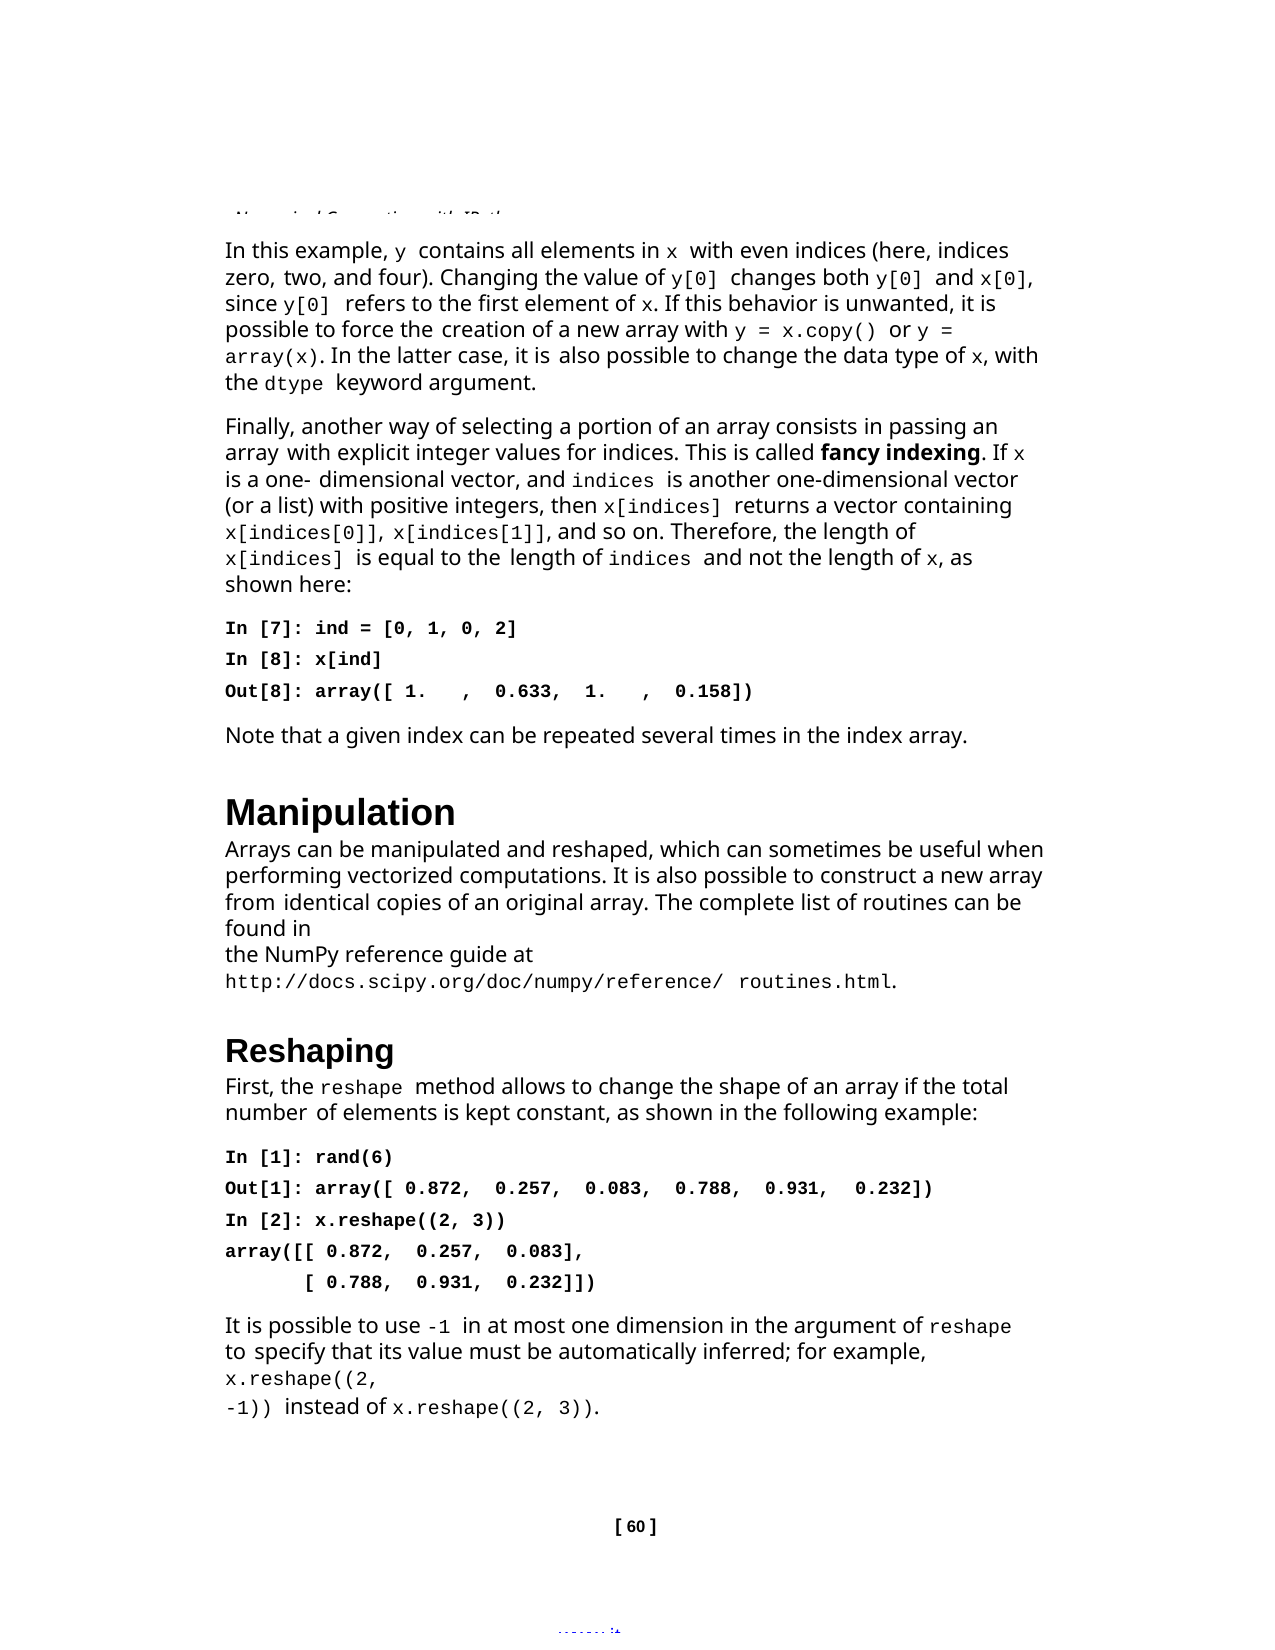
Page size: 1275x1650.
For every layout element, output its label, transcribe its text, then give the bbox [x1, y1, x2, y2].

text [ 60 ] [298, 1514, 973, 1536]
subtitle Reshaping [225, 1031, 1096, 1069]
text First, the reshape method allows to change the shape of an array if the total number of elements is kept constant, as shown in the following example: [225, 1073, 1050, 1126]
text [ 0.788, 0.931, 0.232]]) [304, 1273, 1096, 1294]
text Note that a given index can be repeated several times in the index array. [225, 721, 1096, 750]
text In [2]: x.reshape((2, 3)) [225, 1210, 1096, 1232]
text -1)) instead of x.reshape((2, 3)). [225, 1391, 1096, 1421]
text Arrays can be manipulated and reshaped, which can sometimes be useful when performing vectorized computations. It is also possible to construct a new array from identical copies of an original array. The complete list of routines can be found in [225, 837, 1049, 942]
text In [8]: x[ind] [225, 650, 1096, 671]
text array([[ 0.872, 0.257, 0.083], [225, 1242, 1096, 1263]
text In [7]: ind = [0, 1, 0, 2] [225, 619, 1096, 640]
text Out[8]: array([ 1. , 0.633, 1. , 0.158]) [225, 682, 1096, 703]
text the NumPy reference guide at http://docs.scipy.org/doc/numpy/reference/ routines.html. [225, 942, 1024, 994]
text It is possible to use -1 in at most one dimension in the argument of reshape to specify that its value must be automatically inferred; for example, x.reshape((2, [225, 1312, 1024, 1391]
text In [1]: rand(6) [225, 1147, 1096, 1169]
text In this example, y contains all elements in x with even indices (here, indices zero, two, and four). Changing the value of y[0] changes both y[0] and x[0], since y[0] refers to the first element of x. If this behavior is unwanted, it is possible to force the creation of a new array with y = x.copy() or y = array(x). In the latter case, it is also possible to change the data type of x, with the dtype keyword argument. [225, 238, 1042, 396]
text Out[1]: array([ 0.872, 0.257, 0.083, 0.788, 0.931, 0.232]) [225, 1179, 1096, 1200]
text Finally, another way of selecting a portion of an array consists in passing an array with explicit integer values for indices. This is called fancy indexing. If x is a one- dimensional vector, and indices is another one-dimensional vector (or a list) with positive integers, then x[indices] returns a vector containing x[indices[0]], x[indices[1]], and so on. Therefore, the length of x[indices] is equal to the length of indices and not the length of x, as shown here: [225, 413, 1033, 597]
subtitle Manipulation [225, 790, 1096, 833]
